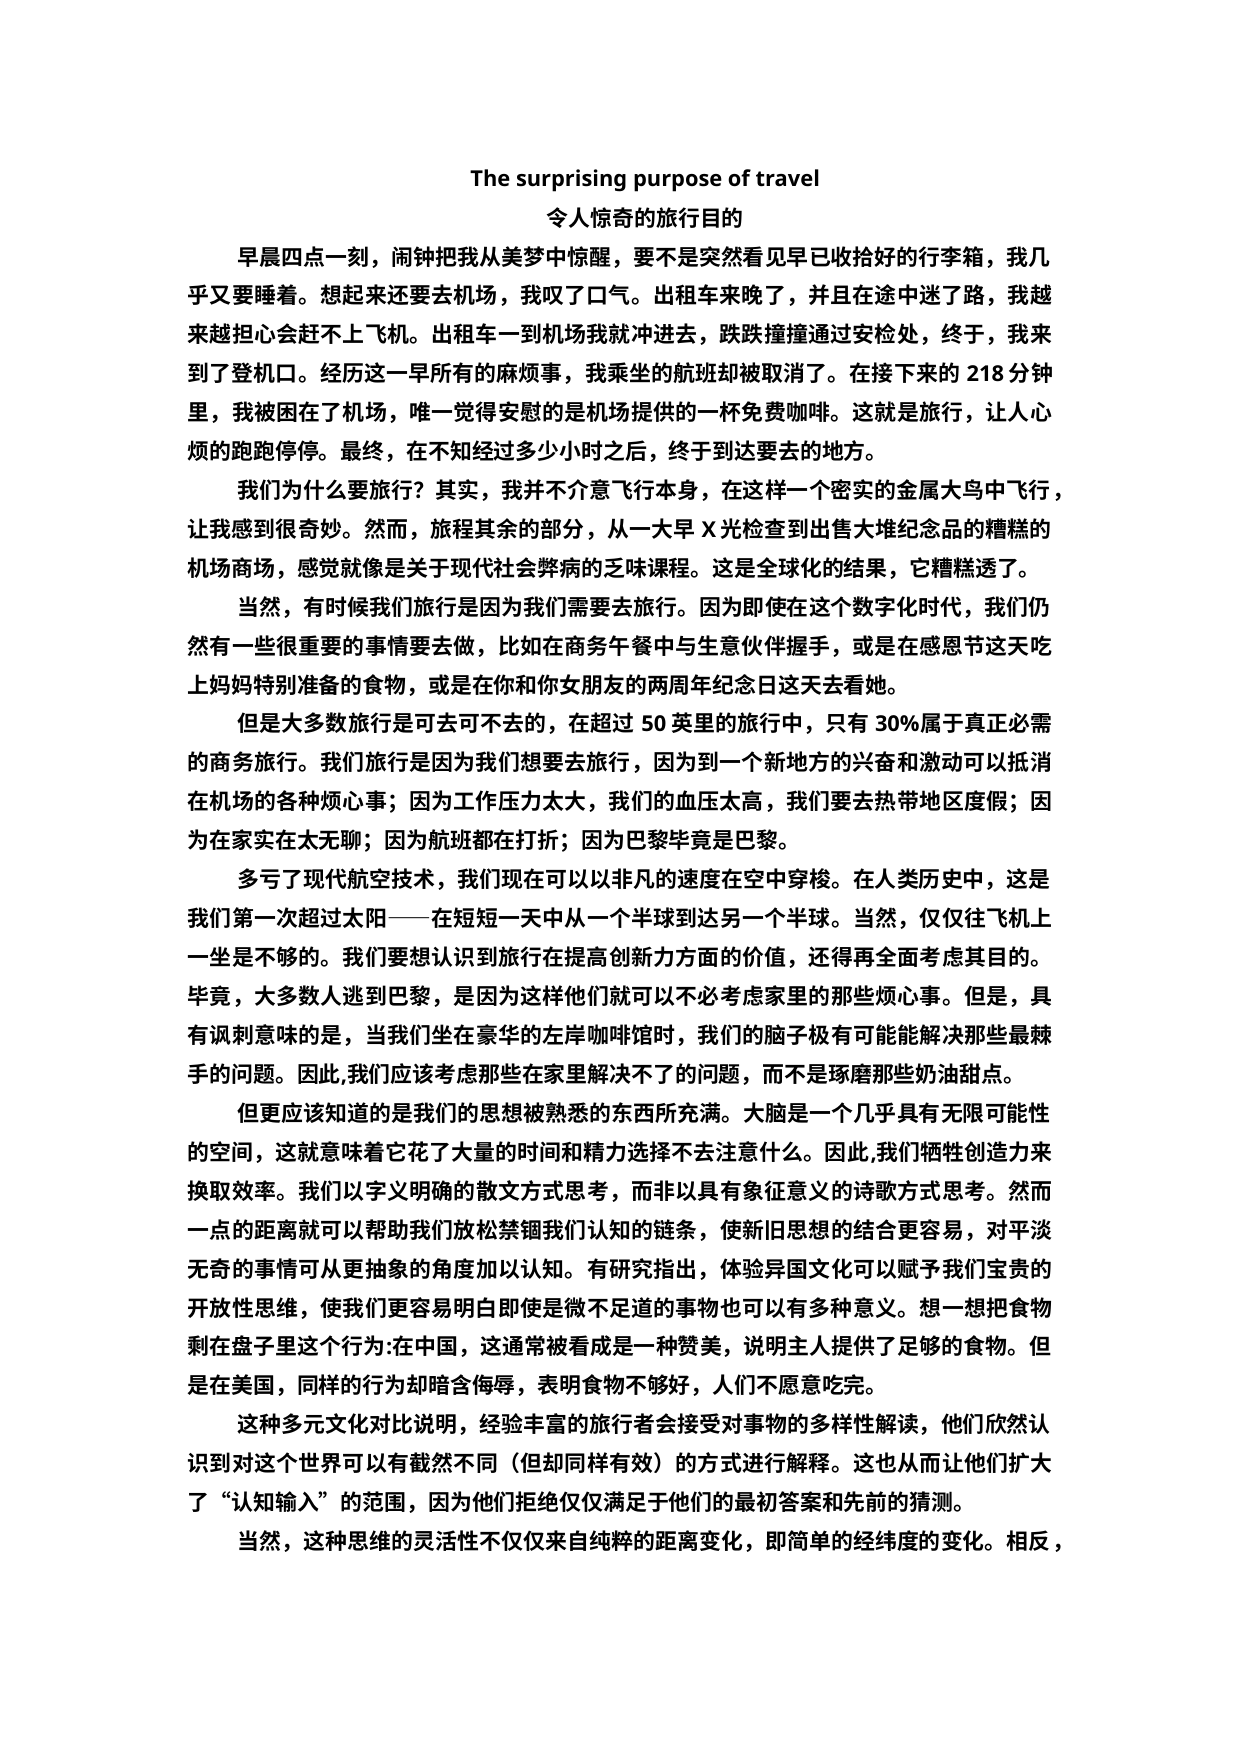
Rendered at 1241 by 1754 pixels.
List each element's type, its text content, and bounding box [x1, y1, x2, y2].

text 这种多元文化对比说明，经验丰富的旅行者会接受对事物的多样性解读，他们欣然认识到对这个世界可以有截然不同（但却同样有效）的方式进行解释。这也从而让他们扩大了“认知输入”的范围，因为他们拒绝仅仅满足于他们的最初答案和先前的猜测。 [187, 1407, 1053, 1517]
text The surprising purpose of travel [187, 162, 1053, 194]
text 但是大多数旅行是可去可不去的，在超过50英里的旅行中，只有30%属于真正必需的商务旅行。我们旅行是因为我们想要去旅行，因为到一个新地方的兴奋和激动可以抵消在机场的各种烦心事；因为工作压力太大，我们的血压太高，我们要去热带地区度假；因为在家实在太无聊；因为航班都在打折；因为巴黎毕竟是巴黎。 [187, 706, 1053, 855]
text 早晨四点一刻，闹钟把我从美梦中惊醒，要不是突然看见早已收拾好的行李箱，我几乎又要睡着。想起来还要去机场，我叹了口气。出租车来晚了，并且在途中迷了路，我越来越担心会赶不上飞机。出租车一到机场我就冲进去，跌跌撞撞通过安检处，终于，我来到了登机口。经历这一早所有的麻烦事，我乘坐的航班却被取消了。在接下来的218分钟里，我被困在了机场，唯一觉得安慰的是机场提供的一杯免费咖啡。这就是旅行，让人心烦的跑跑停停。最终，在不知经过多少小时之后，终于到达要去的地方。 [187, 239, 1053, 466]
text 当然，有时候我们旅行是因为我们需要去旅行。因为即使在这个数字化时代，我们仍然有一些很重要的事情要去做，比如在商务午餐中与生意伙伴握手，或是在感恩节这天吃上妈妈特别准备的食物，或是在你和你女朋友的两周年纪念日这天去看她。 [187, 589, 1053, 700]
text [187, 1523, 1053, 1556]
text 但更应该知道的是我们的思想被熟悉的东西所充满。大脑是一个几乎具有无限可能性的空间，这就意味着它花了大量的时间和精力选择不去注意什么。因此,我们牺牲创造力来换取效率。我们以字义明确的散文方式思考，而非以具有象征意义的诗歌方式思考。然而，一点的距离就可以帮助我们放松禁锢我们认知的链条，使新旧思想的结合更容易，对平淡无奇的事情可从更抽象的角度加以认知。有研究指出，体验异国文化可以赋予我们宝贵的开放性思维，使我们更容易明白即使是微不足道的事物也可以有多种意义。想一想把食物剩在盘子里这个行为:在中国，这通常被看成是一种赞美，说明主人提供了足够的食物。但是在美国，同样的行为却暗含侮辱，表明食物不够好，人们不愿意吃完。 [187, 1095, 1053, 1401]
text 多亏了现代航空技术，我们现在可以以非凡的速度在空中穿梭。在人类历史中，这是我们第一次超过太阳——在短短一天中从一个半球到达另一个半球。当然，仅仅往飞机上一坐是不够的。我们要想认识到旅行在提高创新力方面的价值，还得再全面考虑其目的。毕竟，大多数人逃到巴黎，是因为这样他们就可以不必考虑家里的那些烦心事。但是，具有讽刺意味的是，当我们坐在豪华的左岸咖啡馆时，我们的脑子极有可能能解决那些最棘手的问题。因此,我们应该考虑那些在家里解决不了的问题，而不是琢磨那些奶油甜点。 [187, 862, 1053, 1089]
text 我们为什么要旅行？其实，我并不介意飞行本身，在这样一个密实的金属大鸟中飞行，让我感到很奇妙。然而，旅程其余的部分，从一大早X光检查到出售大堆纪念品的糟糕的机场商场，感觉就像是关于现代社会弊病的乏味课程。这是全球化的结果，它糟糕透了。 [187, 473, 1053, 583]
text 令人惊奇的旅行目的 [187, 200, 1053, 233]
